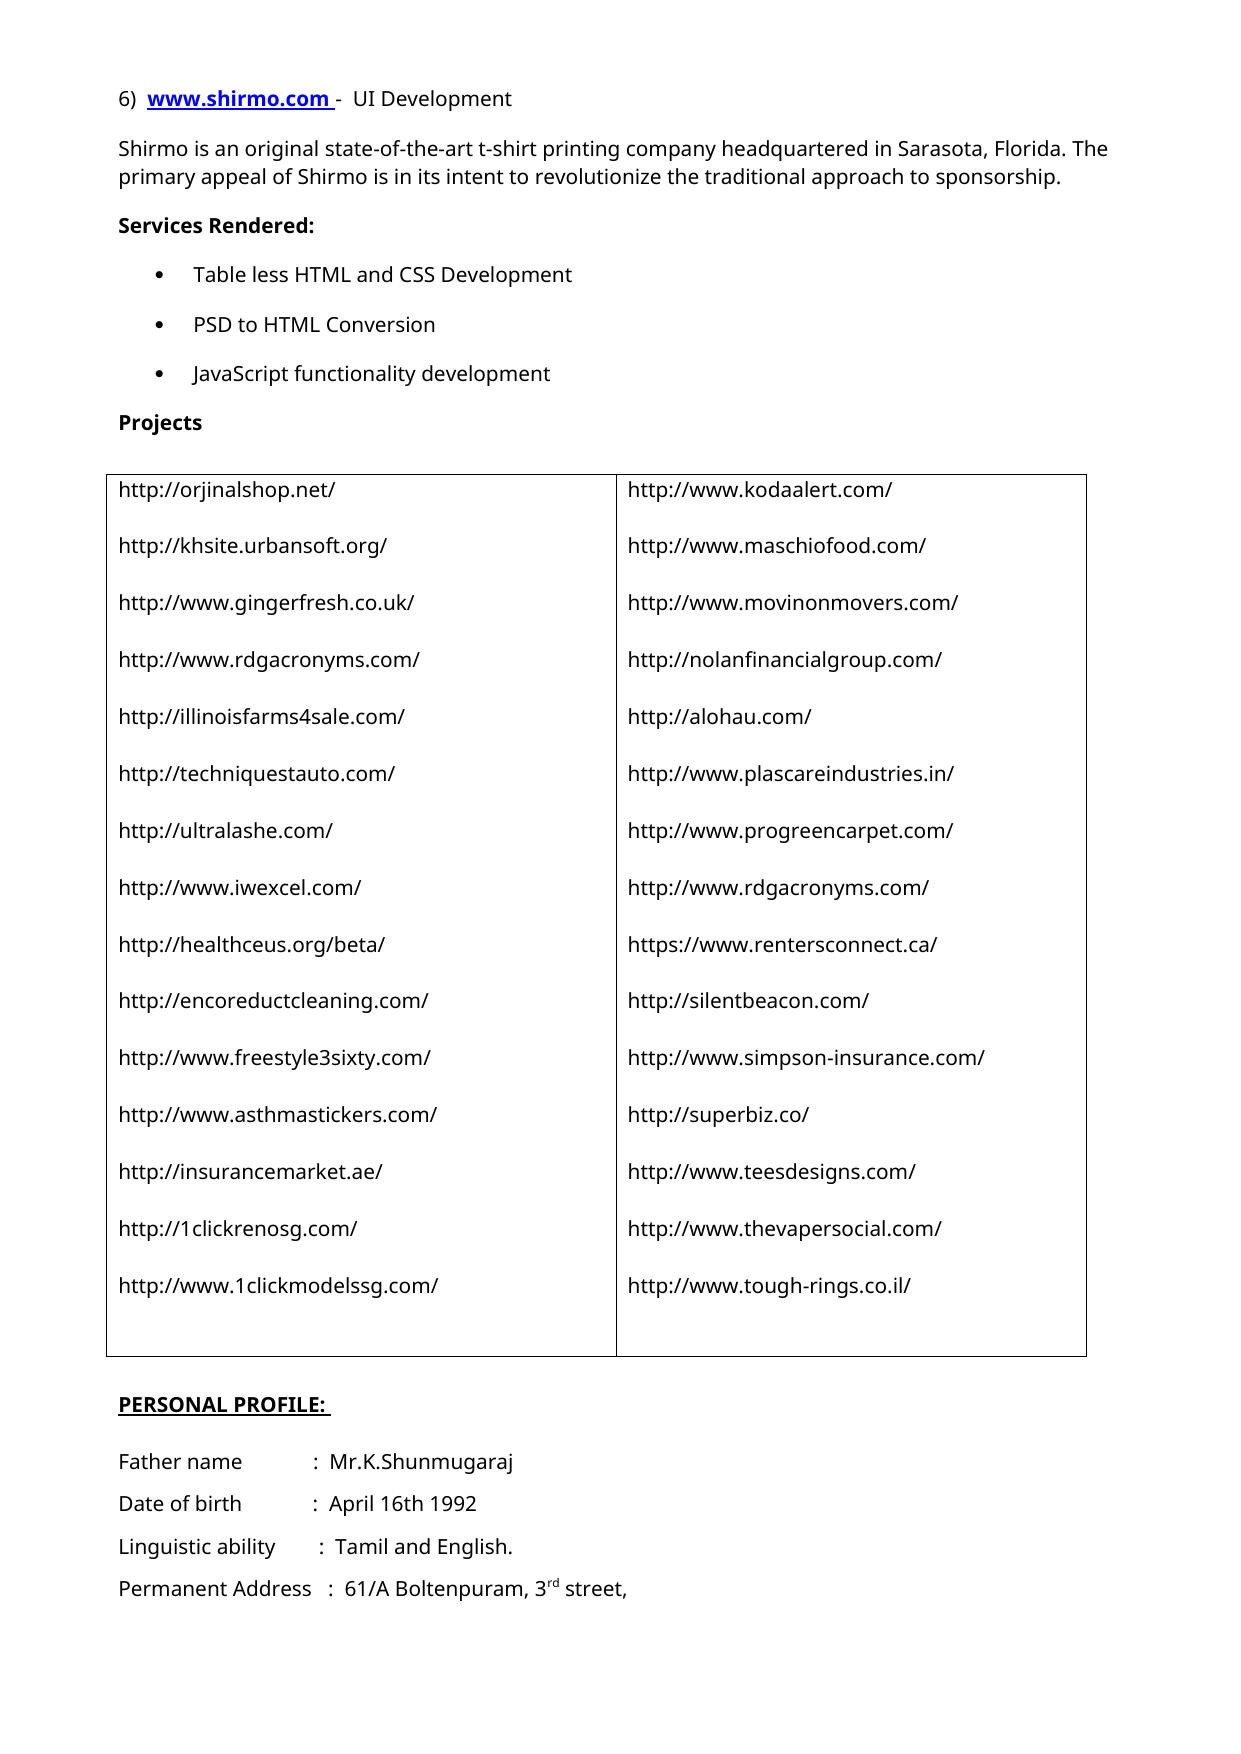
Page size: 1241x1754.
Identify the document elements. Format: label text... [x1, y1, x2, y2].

text Services Rendered: [118, 211, 1122, 240]
text PERSONAL PROFILE: [118, 1390, 1122, 1418]
text Linguistic ability : Tamil and English. [118, 1532, 1122, 1560]
text 6) www.shirmo.com - UI Development [118, 84, 1122, 113]
table_header http://orjinalshop.net/ http://khsite.urbansoft.org/ http://www.gingerfresh.co.uk/ http://www.rdgacronyms.com/ http://illinoisfarms4sale.com/ http://techniquestauto.com/ http://ultralashe.com/ http://www.iwexcel.com/ http://healthceus.org/beta/ http://encoreductcleaning.com/ http://www.freestyle3sixty.com/ http://www.asthmastickers.com/ http://insurancemarket.ae/ http://1clickrenosg.com/ http://www.1clickmodelssg.com/ [107, 475, 616, 1356]
text Father name : Mr.K.Shunmugaraj [118, 1447, 1122, 1475]
text Date of birth : April 16th 1992 [118, 1489, 1122, 1518]
text Permanent Address : 61/A Boltenpuram, 3rd street, [118, 1574, 1122, 1603]
list Table less HTML and CSS Development [156, 261, 1122, 289]
list PSD to HTML Conversion [156, 310, 1122, 338]
text Projects [118, 408, 1122, 437]
text Shirmo is an original state-of-the-art t-shirt printing company headquartered in Sarasota, Florida. The primary appeal of Shirmo is in its intent to revolutionize the traditional approach to sponsorship. [118, 134, 1122, 191]
table_header http://www.kodaalert.com/ http://www.maschiofood.com/ http://www.movinonmovers.com/ http://nolanfinancialgroup.com/ http://alohau.com/ http://www.plascareindustries.in/ http://www.progreencarpet.com/ http://www.rdgacronyms.com/ https://www.rentersconnect.ca/ http://silentbeacon.com/ http://www.simpson-insurance.com/ http://superbiz.co/ http://www.teesdesigns.com/ http://www.thevapersocial.com/ http://www.tough-rings.co.il/ [617, 475, 1086, 1356]
list JavaScript functionality development [156, 359, 1122, 388]
